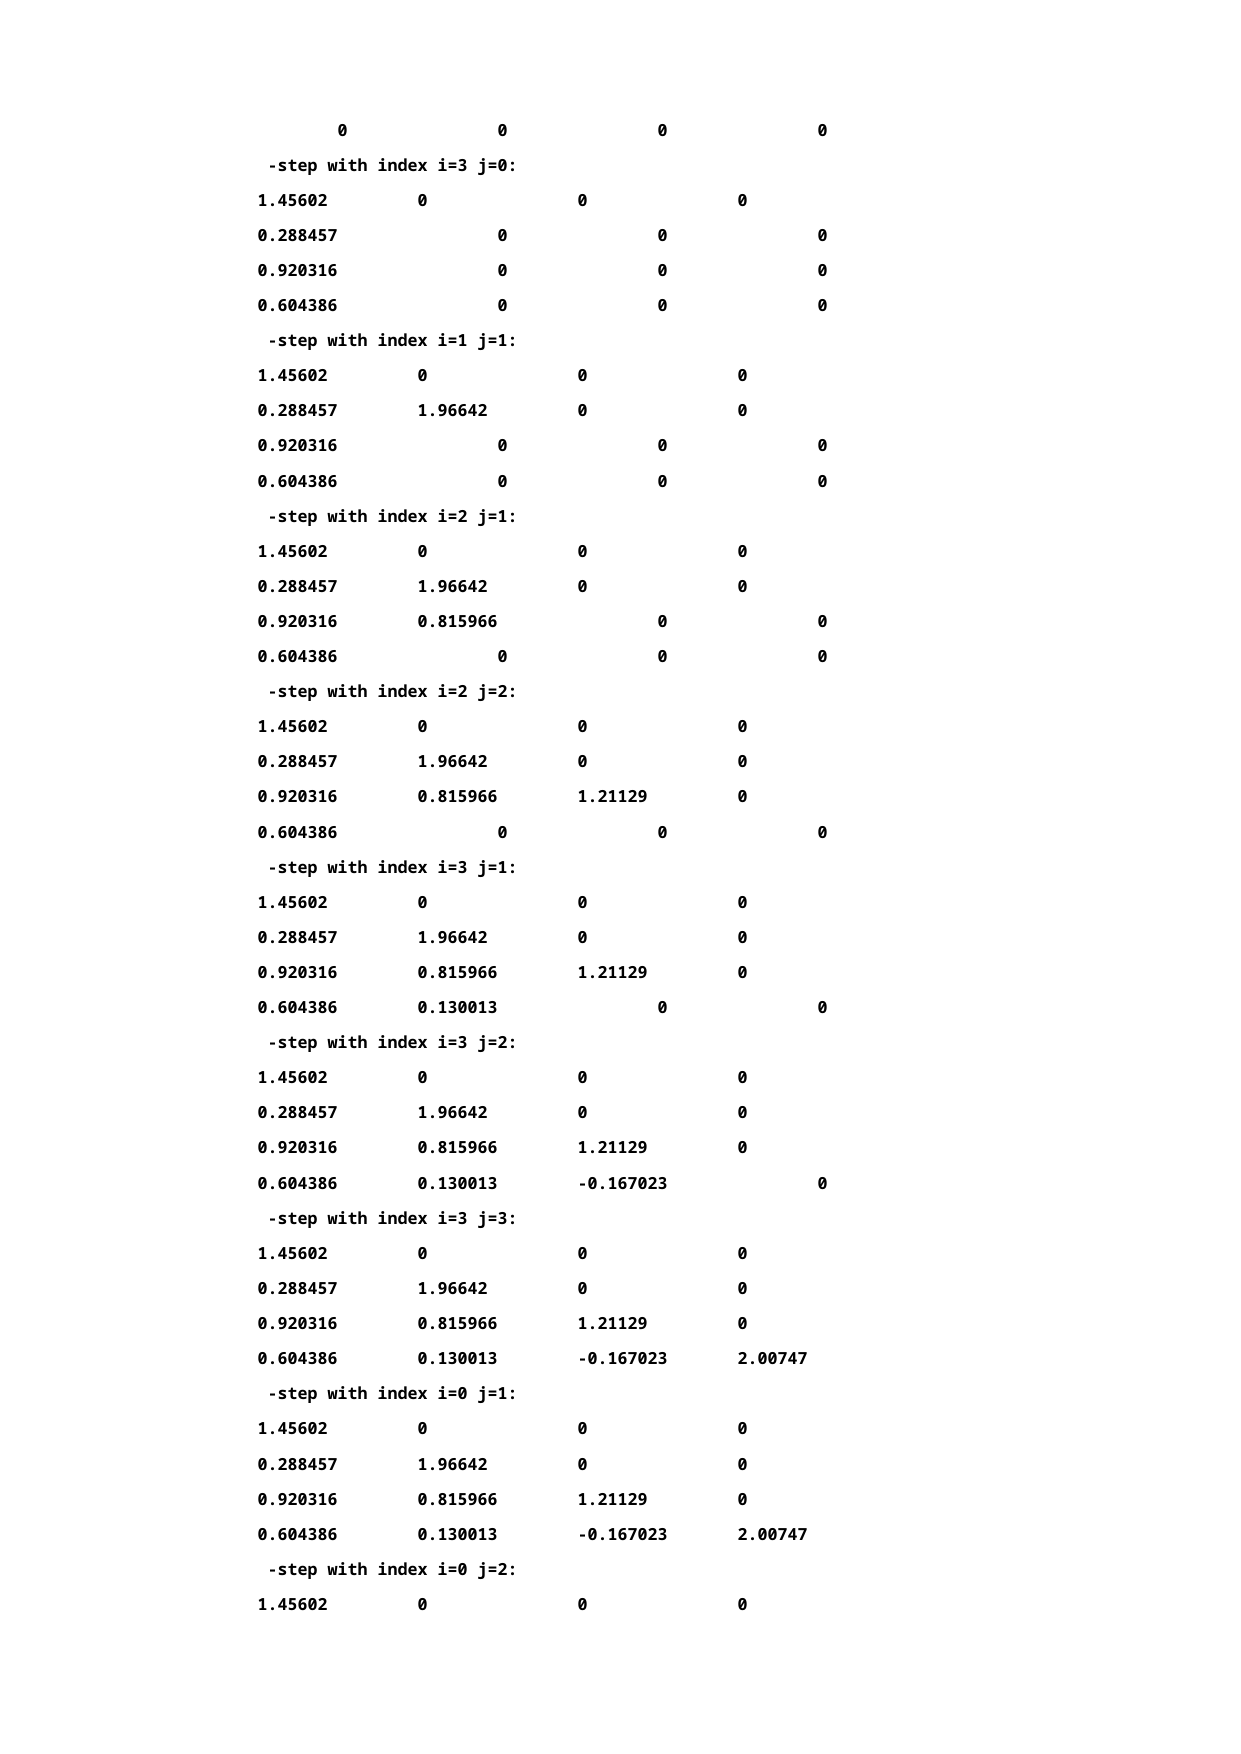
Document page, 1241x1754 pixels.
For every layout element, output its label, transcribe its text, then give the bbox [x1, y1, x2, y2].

text 0.604386 0.130013 -0.167023 0 [177, 1171, 1152, 1194]
text -step with index i=2 j=1: [177, 504, 1152, 527]
text 0 0 0 0 [177, 118, 1152, 141]
text -step with index i=1 j=1: [177, 329, 1152, 351]
text 0.604386 0 0 0 [177, 469, 1152, 492]
text 1.45602 0 0 0 [177, 890, 1152, 913]
text 0.604386 0.130013 0 0 [177, 996, 1152, 1018]
text -step with index i=3 j=1: [177, 855, 1152, 878]
text 1.45602 0 0 0 [177, 715, 1152, 738]
text 1.45602 0 0 0 [177, 1241, 1152, 1264]
text 1.45602 0 0 0 [177, 539, 1152, 562]
text 0.288457 1.96642 0 0 [177, 574, 1152, 597]
text 0.288457 1.96642 0 0 [177, 1452, 1152, 1475]
text 0.604386 0 0 0 [177, 645, 1152, 667]
text 0.920316 0.815966 0 0 [177, 609, 1152, 632]
text 0.920316 0.815966 1.21129 0 [177, 1487, 1152, 1510]
text 0.604386 0.130013 -0.167023 2.00747 [177, 1522, 1152, 1545]
text 1.45602 0 0 0 [177, 1417, 1152, 1440]
text 0.288457 1.96642 0 0 [177, 1101, 1152, 1124]
text 1.45602 0 0 0 [177, 364, 1152, 387]
text 1.45602 0 0 0 [177, 188, 1152, 211]
text 0.920316 0 0 0 [177, 434, 1152, 457]
text 0.920316 0 0 0 [177, 258, 1152, 281]
text 1.45602 0 0 0 [177, 1592, 1152, 1615]
text -step with index i=3 j=2: [177, 1031, 1152, 1053]
text -step with index i=2 j=2: [177, 680, 1152, 702]
text 0.288457 1.96642 0 0 [177, 926, 1152, 948]
text 0.920316 0.815966 1.21129 0 [177, 785, 1152, 808]
text -step with index i=3 j=3: [177, 1206, 1152, 1229]
text -step with index i=0 j=1: [177, 1382, 1152, 1404]
text 0.288457 1.96642 0 0 [177, 399, 1152, 422]
text 0.604386 0 0 0 [177, 820, 1152, 843]
text 0.920316 0.815966 1.21129 0 [177, 1136, 1152, 1159]
text 0.920316 0.815966 1.21129 0 [177, 1312, 1152, 1334]
text 0.604386 0 0 0 [177, 294, 1152, 316]
text 0.604386 0.130013 -0.167023 2.00747 [177, 1347, 1152, 1369]
text -step with index i=0 j=2: [177, 1557, 1152, 1580]
text 1.45602 0 0 0 [177, 1066, 1152, 1089]
text 0.288457 1.96642 0 0 [177, 750, 1152, 773]
text 0.288457 1.96642 0 0 [177, 1277, 1152, 1299]
text -step with index i=3 j=0: [177, 153, 1152, 176]
text 0.920316 0.815966 1.21129 0 [177, 961, 1152, 983]
text 0.288457 0 0 0 [177, 223, 1152, 246]
